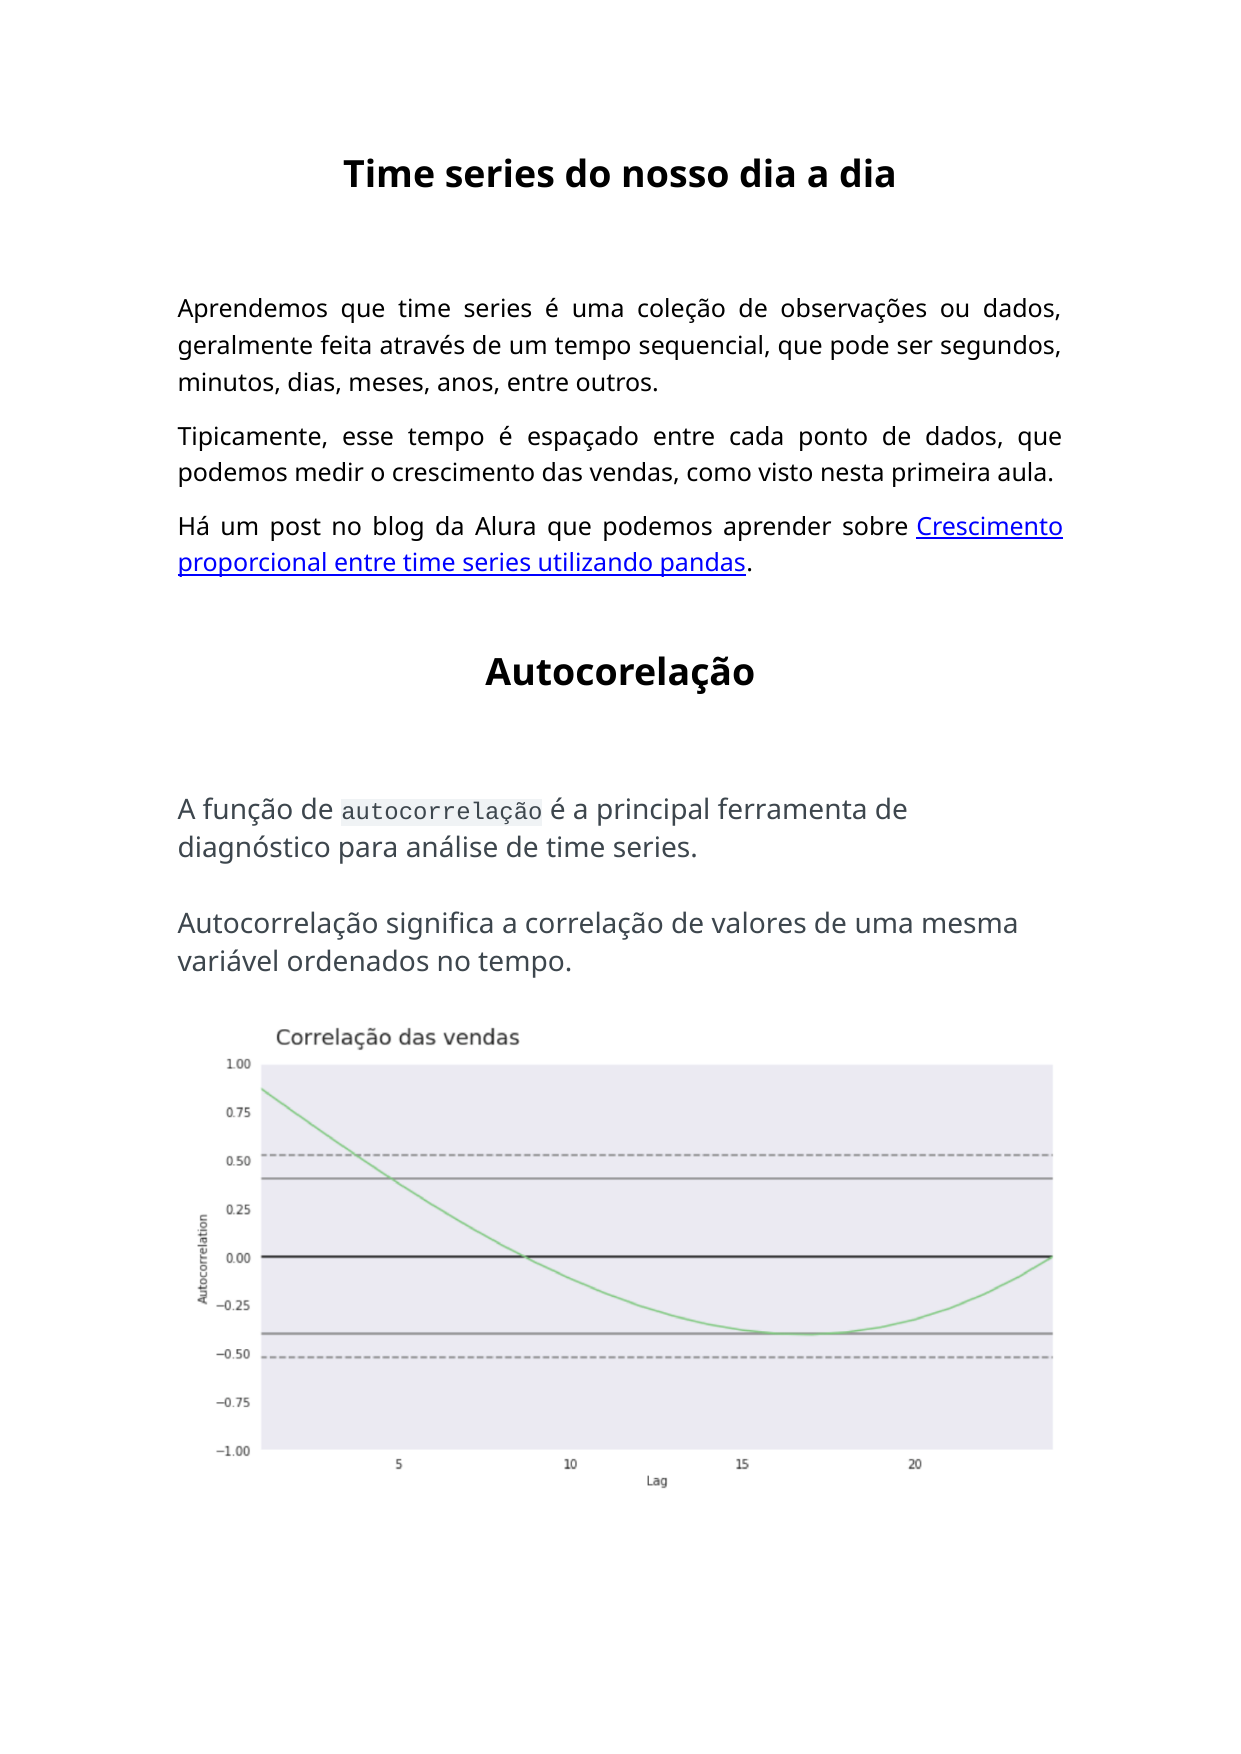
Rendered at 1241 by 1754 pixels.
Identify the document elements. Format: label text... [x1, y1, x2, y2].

text Há um post no blog da Alura que podemos aprender sobre Crescimento proporcional entre time series utilizando pandas. [177, 508, 1063, 579]
text Aprendemos que time series é uma coleção de observações ou dados, geralmente feita através de um tempo sequencial, que pode ser segundos, minutos, dias, meses, anos, entre outros. [177, 291, 1063, 399]
text Time series do nosso dia a dia [177, 148, 1063, 199]
text Tipicamente, esse tempo é espaçado entre cada ponto de dados, que podemos medir o crescimento das vendas, como visto nesta primeira aula. [177, 418, 1063, 489]
text A função de autocorrelação é a principal ferramenta de diagnóstico para análise de time series. [177, 789, 1063, 866]
text Autocorelação [177, 645, 1063, 696]
text Autocorrelação significa a correlação de valores de uma mesma variável ordenados no tempo. [177, 903, 1063, 980]
picture [177, 1017, 1063, 1497]
